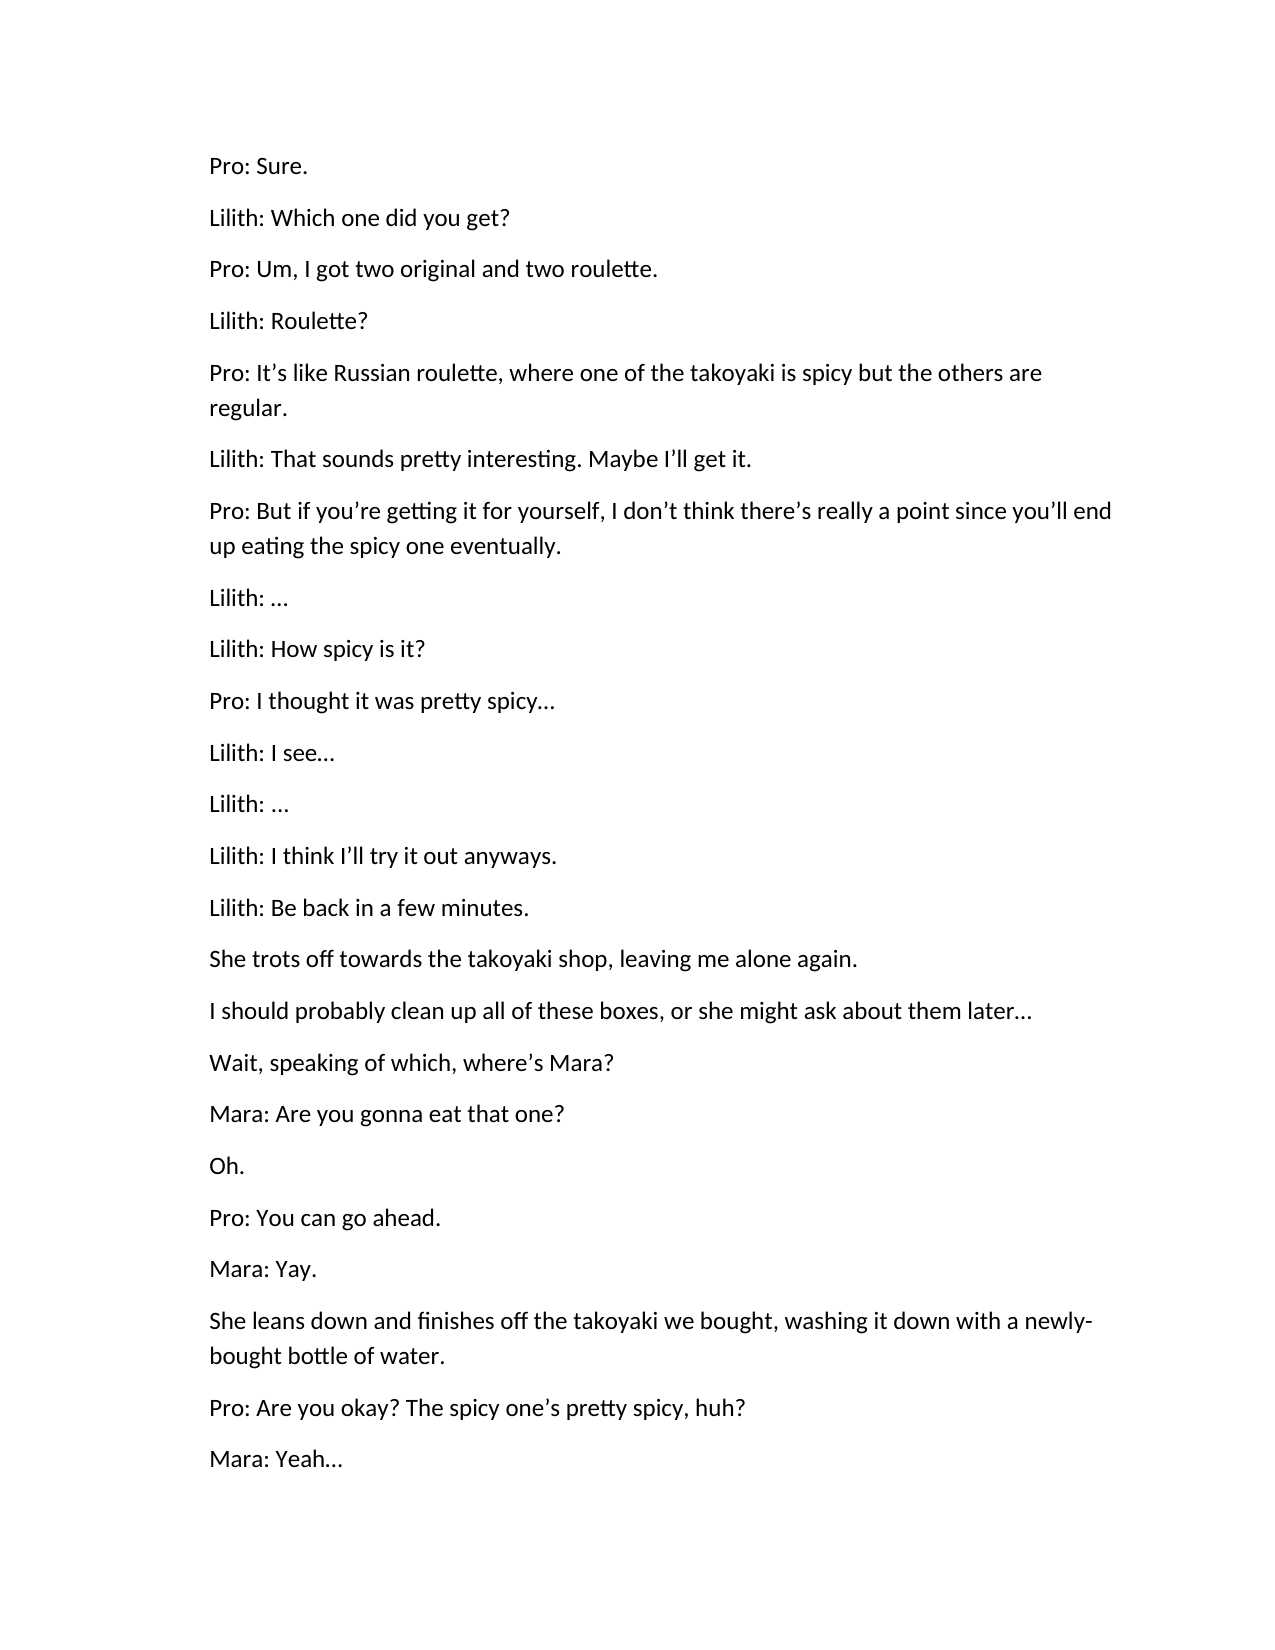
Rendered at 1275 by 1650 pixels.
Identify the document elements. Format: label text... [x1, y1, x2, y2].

text Wait, speaking of which, where’s Mara? [209, 1047, 1125, 1077]
text Pro: But if you’re getting it for yourself, I don’t think there’s really a point since you’ll end up eating the spicy one eventually. [209, 495, 1125, 561]
text She trots off towards the takoyaki shop, leaving me alone again. [209, 943, 1125, 974]
text Pro: You can go ahead. [209, 1202, 1125, 1232]
text Lilith: I see… [209, 737, 1125, 767]
text Lilith: ... [209, 788, 1125, 819]
text Lilith: Which one did you get? [209, 202, 1125, 232]
text Oh. [209, 1150, 1125, 1181]
text Lilith: Be back in a few minutes. [209, 892, 1125, 922]
text She leans down and finishes off the takoyaki we bought, washing it down with a newly-bought bottle of water. [209, 1305, 1125, 1371]
text Pro: Um, I got two original and two roulette. [209, 253, 1125, 284]
text Lilith: Roulette? [209, 305, 1125, 336]
text Lilith: I think I’ll try it out anyways. [209, 840, 1125, 871]
text Pro: It’s like Russian roulette, where one of the takoyaki is spicy but the others are regular. [209, 357, 1125, 422]
text Lilith: How spicy is it? [209, 633, 1125, 664]
text Pro: Are you okay? The spicy one’s pretty spicy, huh? [209, 1392, 1125, 1422]
text Lilith: … [209, 582, 1125, 612]
text I should probably clean up all of these boxes, or she might ask about them later… [209, 995, 1125, 1026]
text Mara: Yeah… [209, 1443, 1125, 1474]
text Mara: Yay. [209, 1253, 1125, 1284]
text Mara: Are you gonna eat that one? [209, 1098, 1125, 1129]
text Lilith: That sounds pretty interesting. Maybe I’ll get it. [209, 443, 1125, 474]
text Pro: I thought it was pretty spicy… [209, 685, 1125, 716]
text Pro: Sure. [209, 150, 1125, 181]
